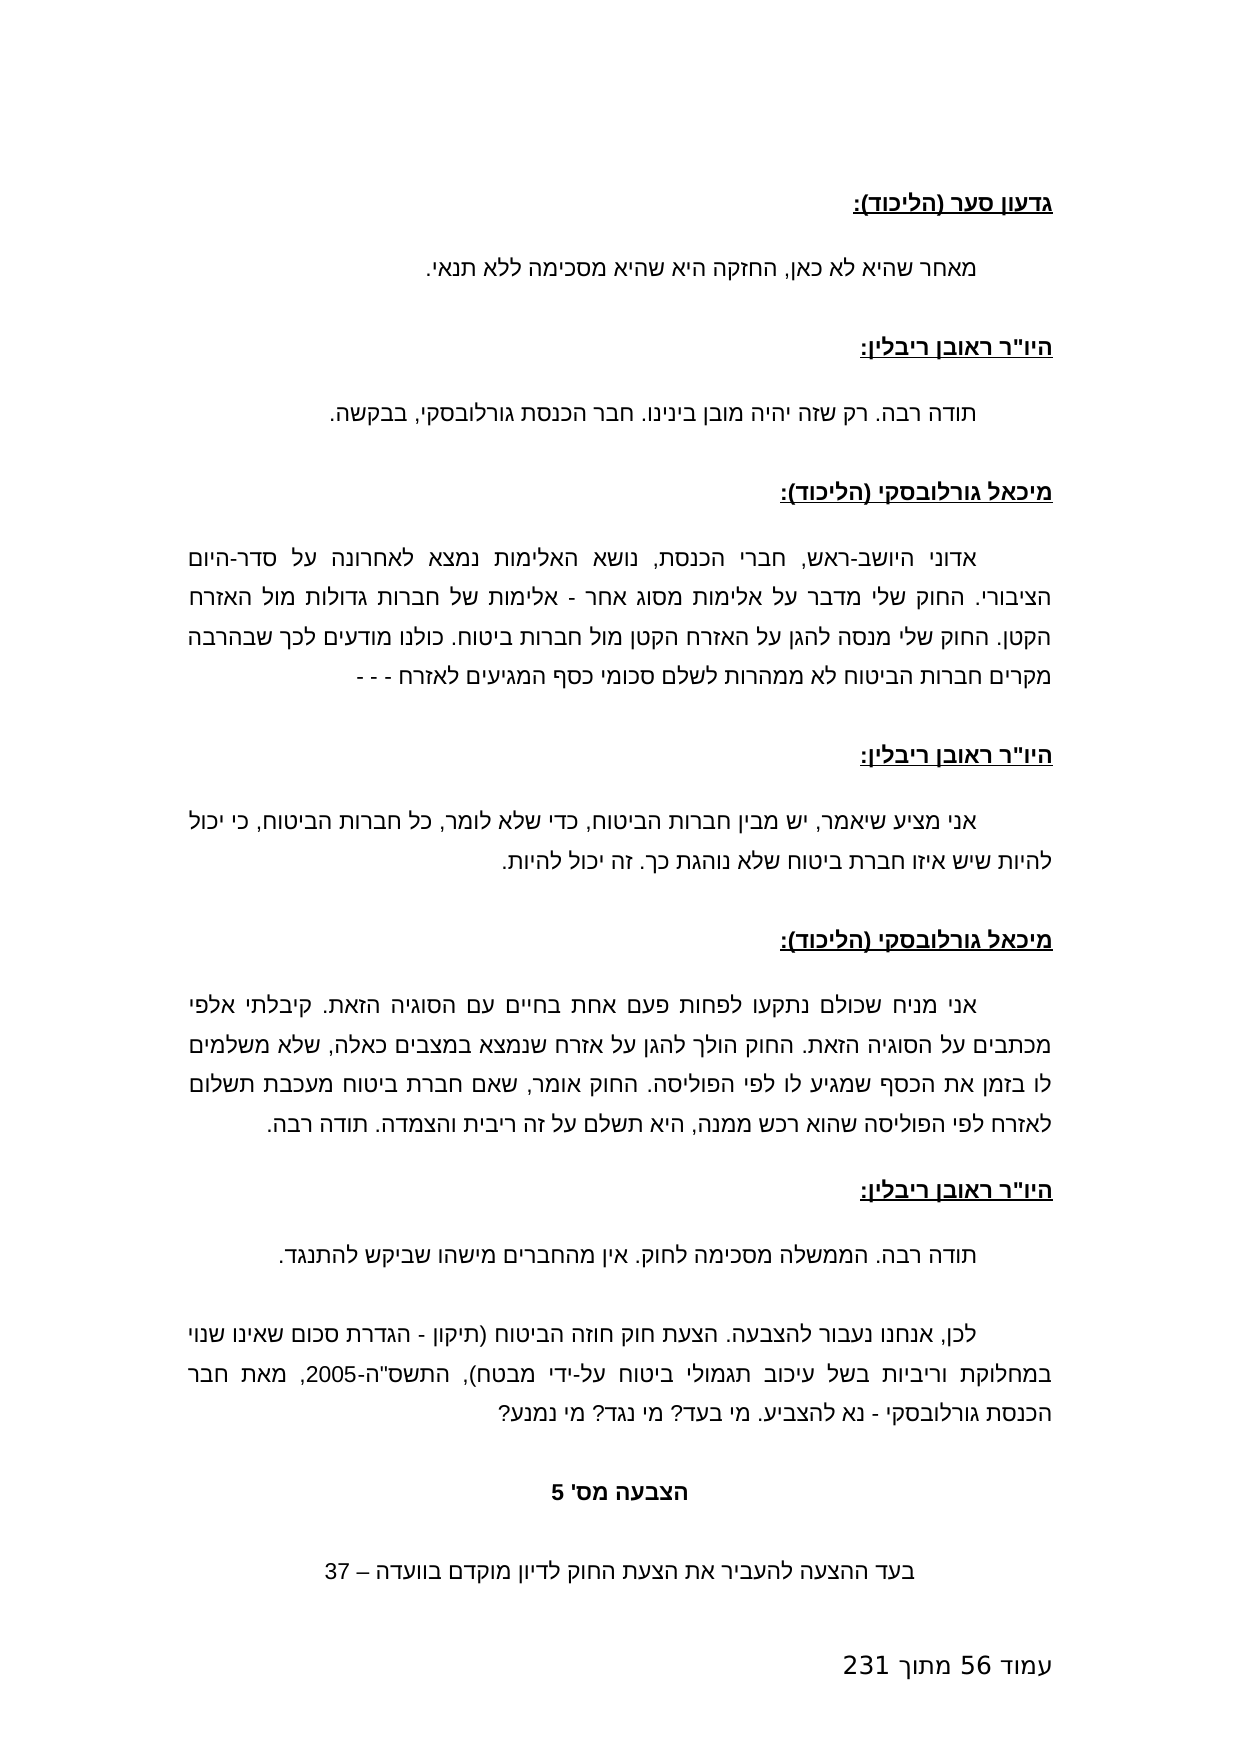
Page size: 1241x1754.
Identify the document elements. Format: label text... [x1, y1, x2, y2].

text היו"ר ראובן ריבלין: [187, 1177, 1053, 1203]
text תודה רבה. רק שזה יהיה מובן בינינו. חבר הכנסת גורלובסקי, בבקשה. [187, 400, 1053, 426]
text מיכאל גורלובסקי (הליכוד): [187, 479, 1053, 505]
text גדעון סער (הליכוד): [187, 189, 1053, 216]
text בעד ההצעה להעביר את הצעת החוק לדיון מוקדם בוועדה – 37 [187, 1558, 1053, 1585]
text לכן, אנחנו נעבור להצבעה. הצעת חוק חוזה הביטוח (תיקון - הגדרת סכום שאינו שנוי במחלוקת וריביות בשל עיכוב תגמולי ביטוח על-ידי מבטח), התשס"ה-2005, מאת חבר הכנסת גורלובסקי - נא להצביע. מי בעד? מי נגד? מי נמנע? [187, 1321, 1053, 1427]
text אדוני היושב-ראש, חברי הכנסת, נושא האלימות נמצא לאחרונה על סדר-היום הציבורי. החוק שלי מדבר על אלימות מסוג אחר - אלימות של חברות גדולות מול האזרח הקטן. החוק שלי מנסה להגן על האזרח הקטן מול חברות ביטוח. כולנו מודעים לכך שבהרבה מקרים חברות הביטוח לא ממהרות לשלם סכומי כסף המגיעים לאזרח - - - [187, 545, 1053, 690]
text הצבעה מס' 5 [187, 1479, 1053, 1506]
text אני מניח שכולם נתקעו לפחות פעם אחת בחיים עם הסוגיה הזאת. קיבלתי אלפי מכתבים על הסוגיה הזאת. החוק הולך להגן על אזרח שנמצא במצבים כאלה, שלא משלמים לו בזמן את הכסף שמגיע לו לפי הפוליסה. החוק אומר, שאם חברת ביטוח מעכבת תשלום לאזרח לפי הפוליסה שהוא רכש ממנה, היא תשלם על זה ריבית והצמדה. תודה רבה. [187, 992, 1053, 1137]
text מיכאל גורלובסקי (הליכוד): [187, 927, 1053, 953]
text אני מציע שיאמר, יש מבין חברות הביטוח, כדי שלא לומר, כל חברות הביטוח, כי יכול להיות שיש איזו חברת ביטוח שלא נוהגת כך. זה יכול להיות. [187, 808, 1053, 874]
text היו"ר ראובן ריבלין: [187, 334, 1053, 361]
text היו"ר ראובן ריבלין: [187, 742, 1053, 769]
text מאחר שהיא לא כאן, החזקה היא שהיא מסכימה ללא תנאי. [187, 255, 1053, 282]
text תודה רבה. הממשלה מסכימה לחוק. אין מהחברים מישהו שביקש להתנגד. [187, 1242, 1053, 1269]
